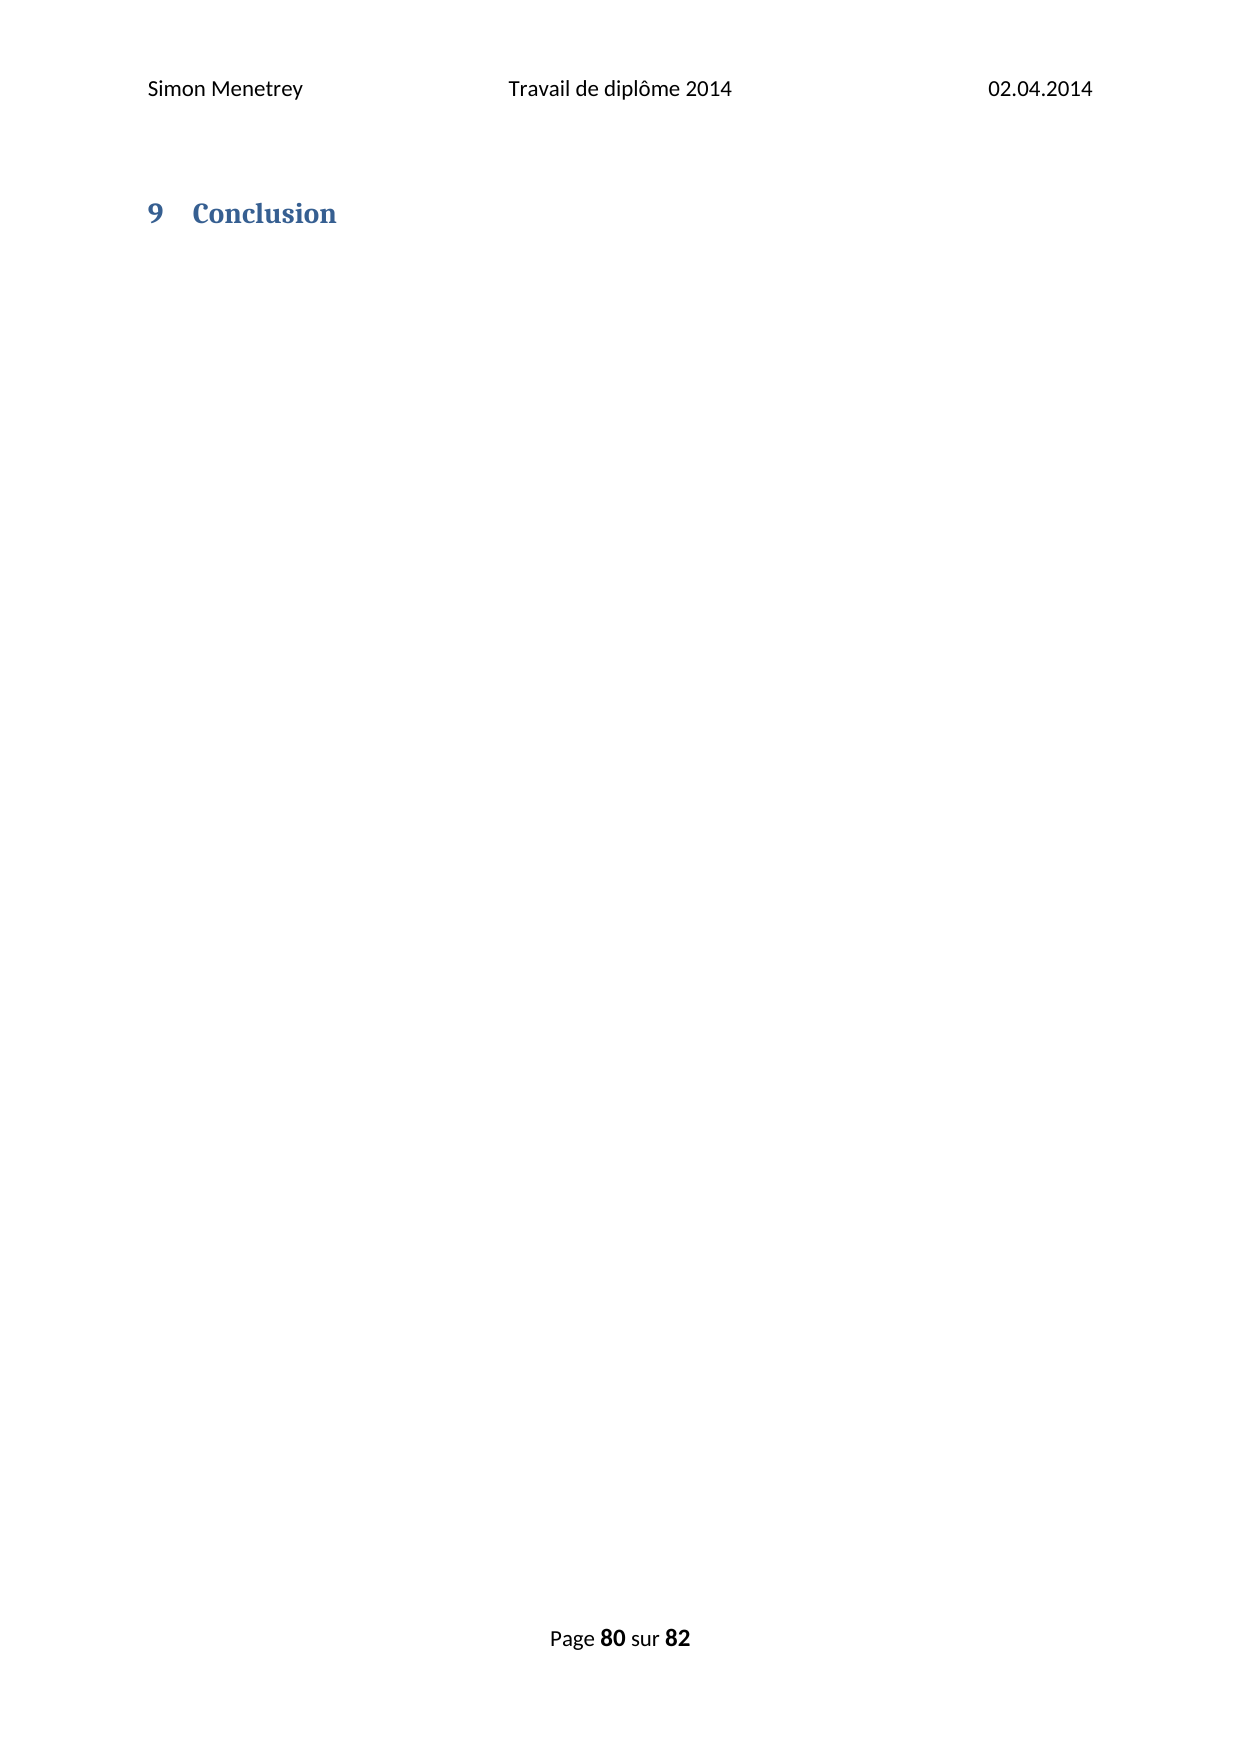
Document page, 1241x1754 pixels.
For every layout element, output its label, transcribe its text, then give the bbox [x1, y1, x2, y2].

subtitle Conclusion [148, 198, 1093, 231]
